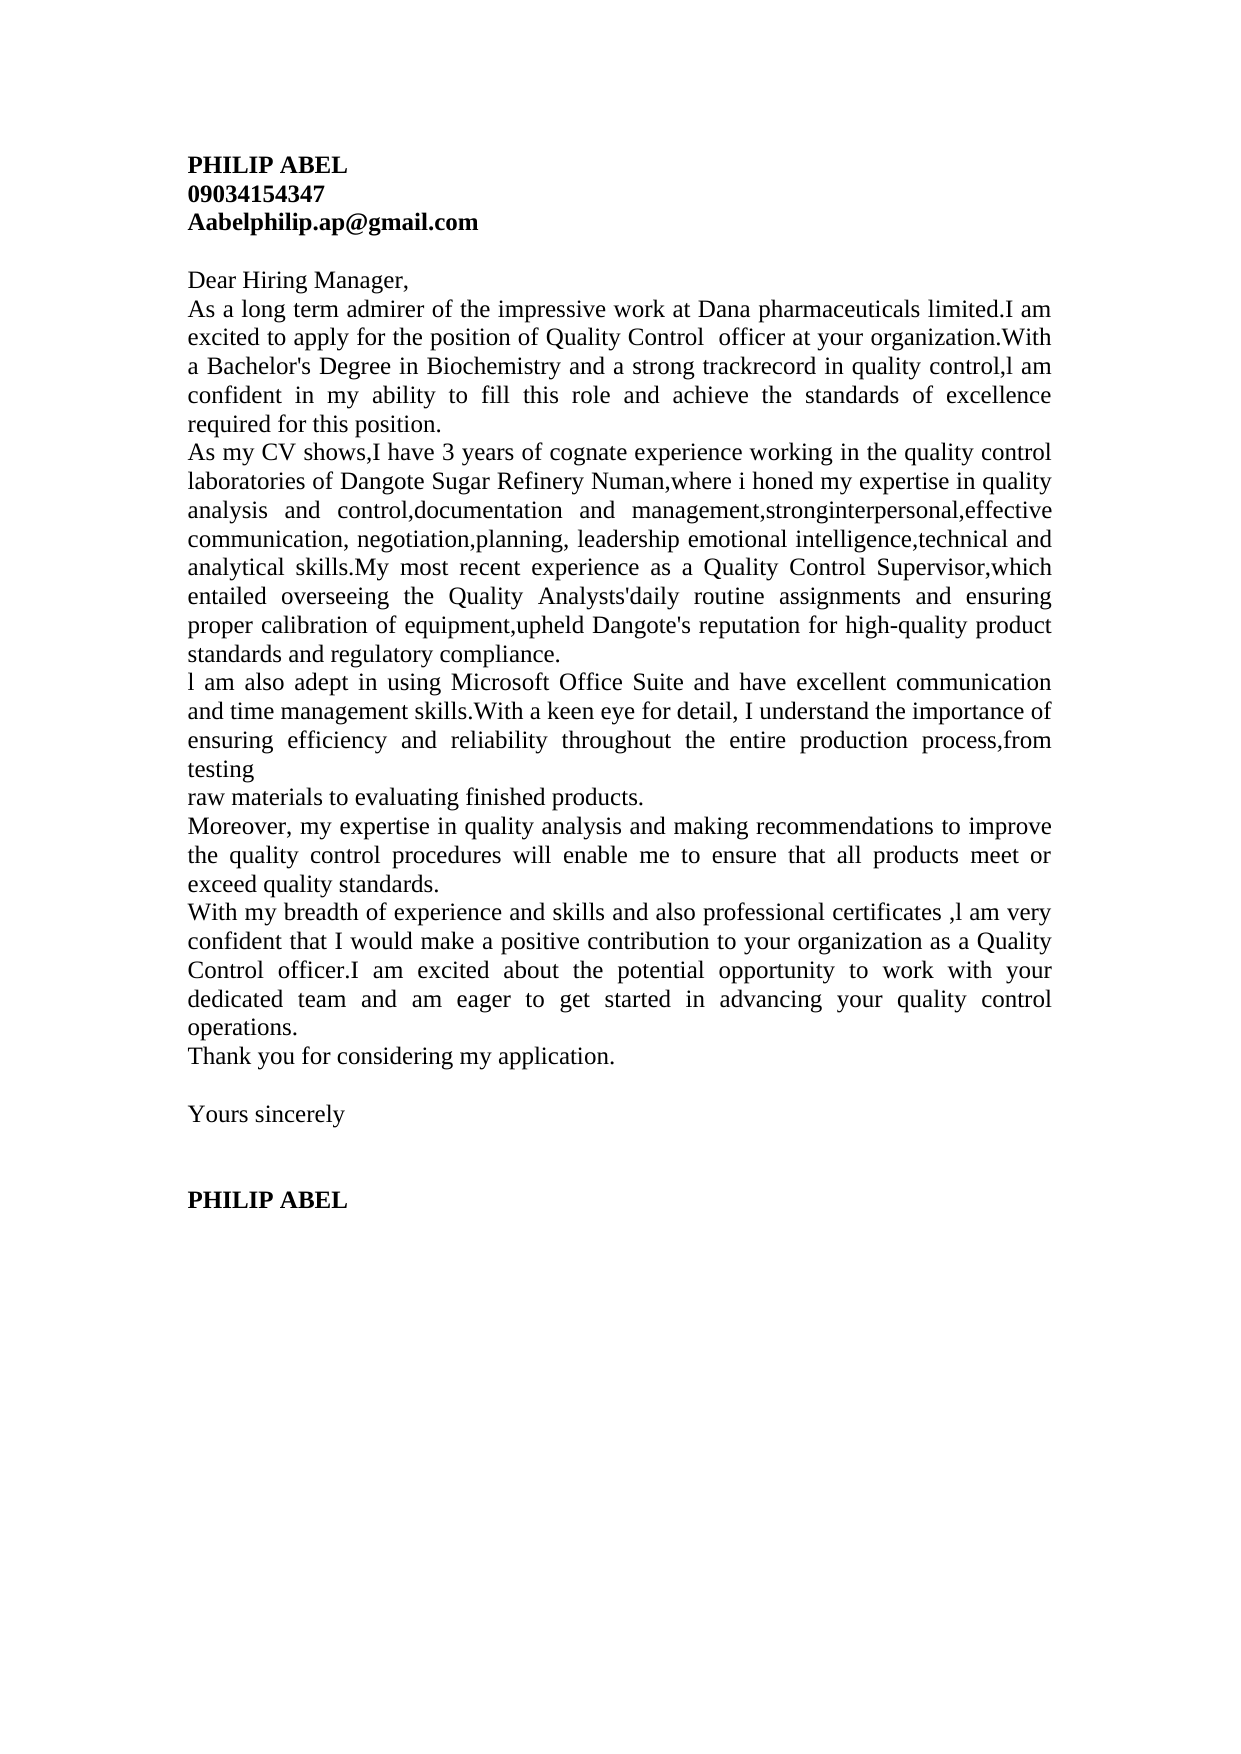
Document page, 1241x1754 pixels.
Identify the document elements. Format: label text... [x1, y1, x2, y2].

text Moreover, my expertise in quality analysis and making recommendations to improve the quality control procedures will enable me to ensure that all products meet or exceed quality standards. [187, 811, 1053, 897]
text With my breadth of experience and skills and also professional certificates ,l am very confident that I would make a positive contribution to your organization as a Quality Control officer.I am excited about the potential opportunity to work with your dedicated team and am eager to get started in advancing your quality control operations. [187, 897, 1053, 1041]
text Thank you for considering my application. [187, 1041, 1053, 1070]
text Aabelphilip.ap@gmail.com [187, 207, 1053, 236]
text Yours sincerely [187, 1099, 1053, 1127]
text Dear Hiring Manager, [187, 265, 1053, 294]
text PHILIP ABEL [187, 1185, 1053, 1214]
text raw materials to evaluating finished products. [187, 782, 1053, 811]
text PHILIP ABEL [187, 150, 1053, 179]
text l am also adept in using Microsoft Office Suite and have excellent communication and time management skills.With a keen eye for detail, I understand the importance of ensuring efficiency and reliability throughout the entire production process,from testing [187, 667, 1053, 782]
text 09034154347 [187, 179, 1053, 207]
text As a long term admirer of the impressive work at Dana pharmaceuticals limited.I am excited to apply for the position of Quality Control officer at your organization.With a Bachelor's Degree in Biochemistry and a strong trackrecord in quality control,l am confident in my ability to fill this role and achieve the standards of excellence required for this position. [187, 294, 1053, 437]
text As my CV shows,I have 3 years of cognate experience working in the quality control laboratories of Dangote Sugar Refinery Numan,where i honed my expertise in quality analysis and control,documentation and management,stronginterpersonal,effective communication, negotiation,planning, leadership emotional intelligence,technical and analytical skills.My most recent experience as a Quality Control Supervisor,which entailed overseeing the Quality Analysts'daily routine assignments and ensuring proper calibration of equipment,upheld Dangote's reputation for high-quality product standards and regulatory compliance. [187, 437, 1053, 667]
